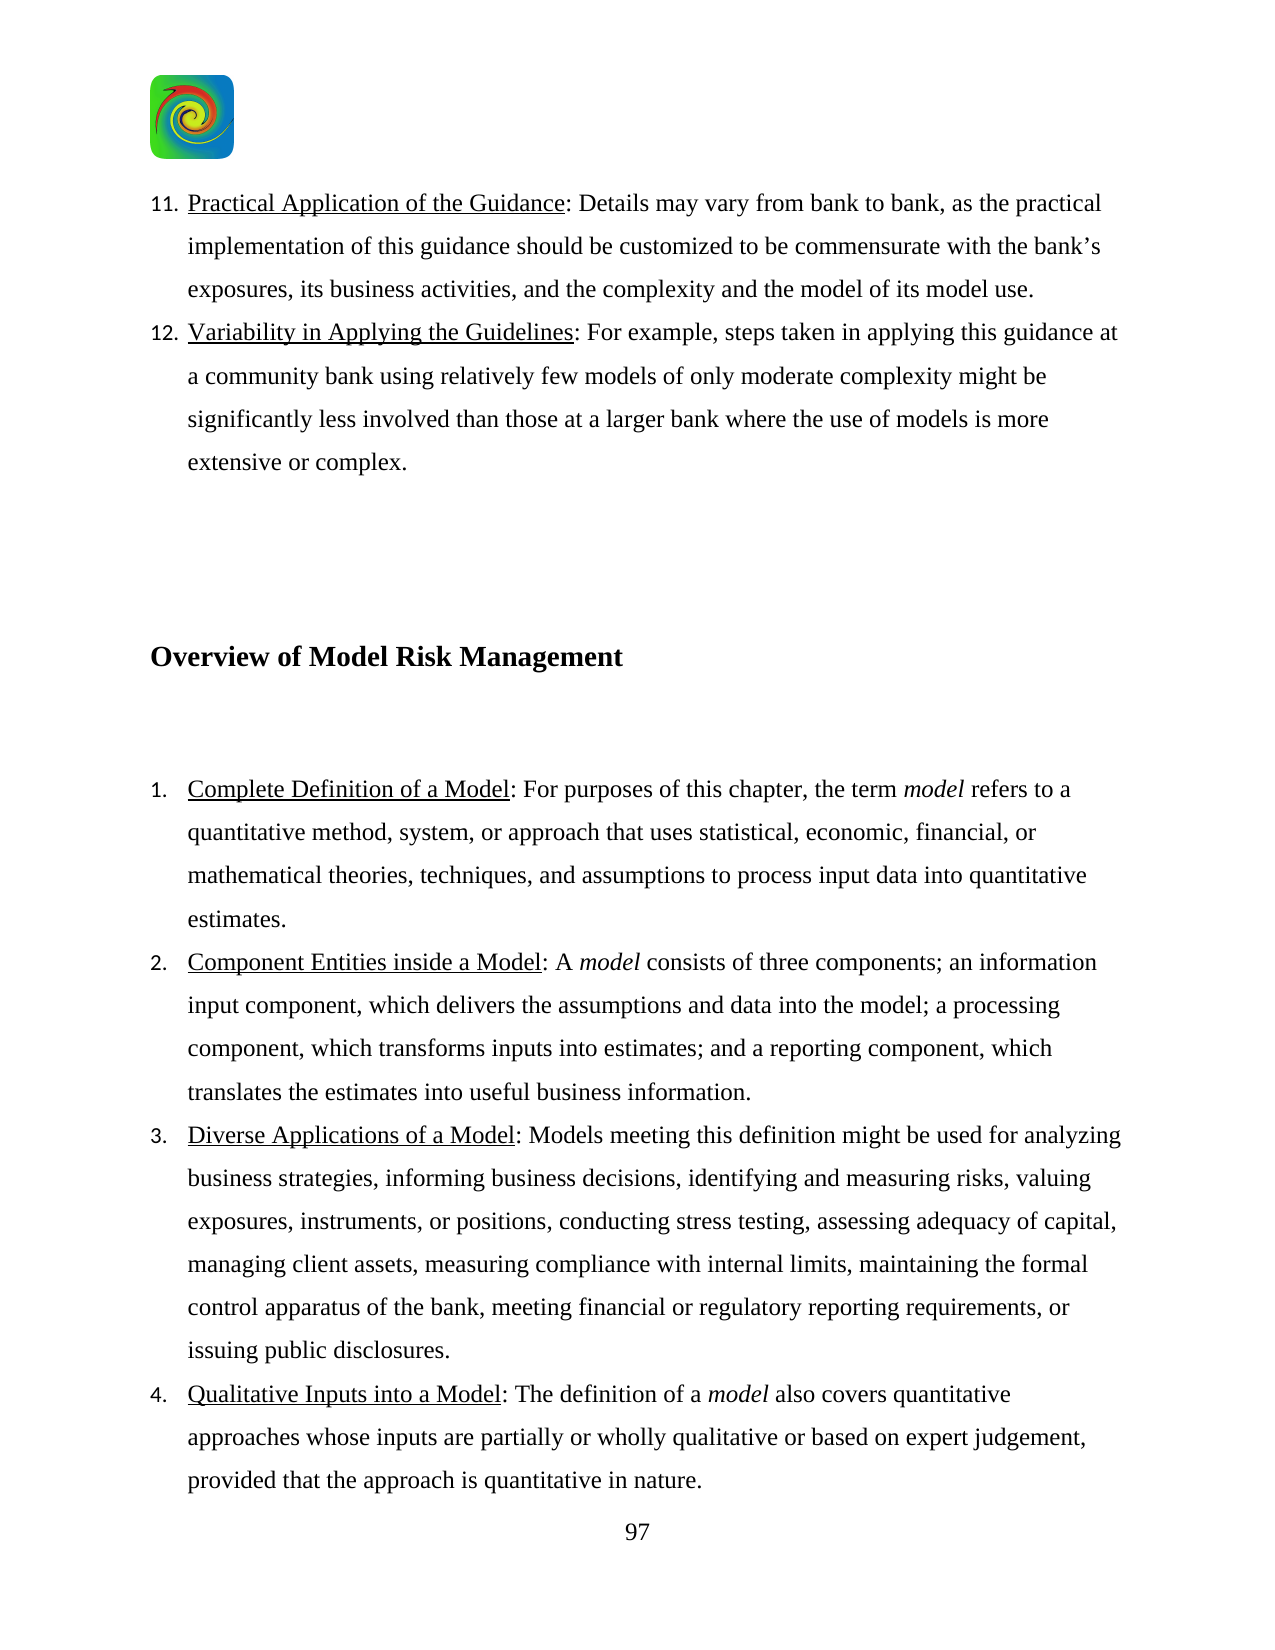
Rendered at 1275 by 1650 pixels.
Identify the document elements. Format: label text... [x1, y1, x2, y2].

list Diverse Applications of a Model: Models meeting this definition might be used for analyzing business strategies, informing business decisions, identifying and measuring risks, valuing exposures, instruments, or positions, conducting stress testing, assessing adequacy of capital, managing client assets, measuring compliance with internal limits, maintaining the formal control apparatus of the bank, meeting financial or regulatory reporting requirements, or issuing public disclosures. [150, 1120, 1125, 1364]
list Component Entities inside a Model: A model consists of three components; an information input component, which delivers the assumptions and data into the model; a processing component, which transforms inputs into estimates; and a reporting component, which translates the estimates into useful business information. [150, 947, 1125, 1105]
picture [188, 75, 234, 159]
text Overview of Model Risk Management [150, 639, 1125, 672]
list Complete Definition of a Model: For purposes of this chapter, the term model refers to a quantitative method, system, or approach that uses statistical, economic, financial, or mathematical theories, techniques, and assumptions to process input data into quantitative estimates. [150, 774, 1125, 932]
list Qualitative Inputs into a Model: The definition of a model also covers quantitative approaches whose inputs are partially or wholly qualitative or based on expert judgement, provided that the approach is quantitative in nature. [150, 1379, 1125, 1494]
list Practical Application of the Guidance: Details may vary from bank to bank, as the practical implementation of this guidance should be customized to be commensurate with the bank’s exposures, its business activities, and the complexity and the model of its model use. [150, 188, 1125, 303]
picture [150, 75, 223, 159]
list Variability in Applying the Guidelines: For example, steps taken in applying this guidance at a community bank using relatively few models of only moderate complexity might be significantly less involved than those at a larger bank where the use of models is more extensive or complex. [150, 317, 1125, 476]
